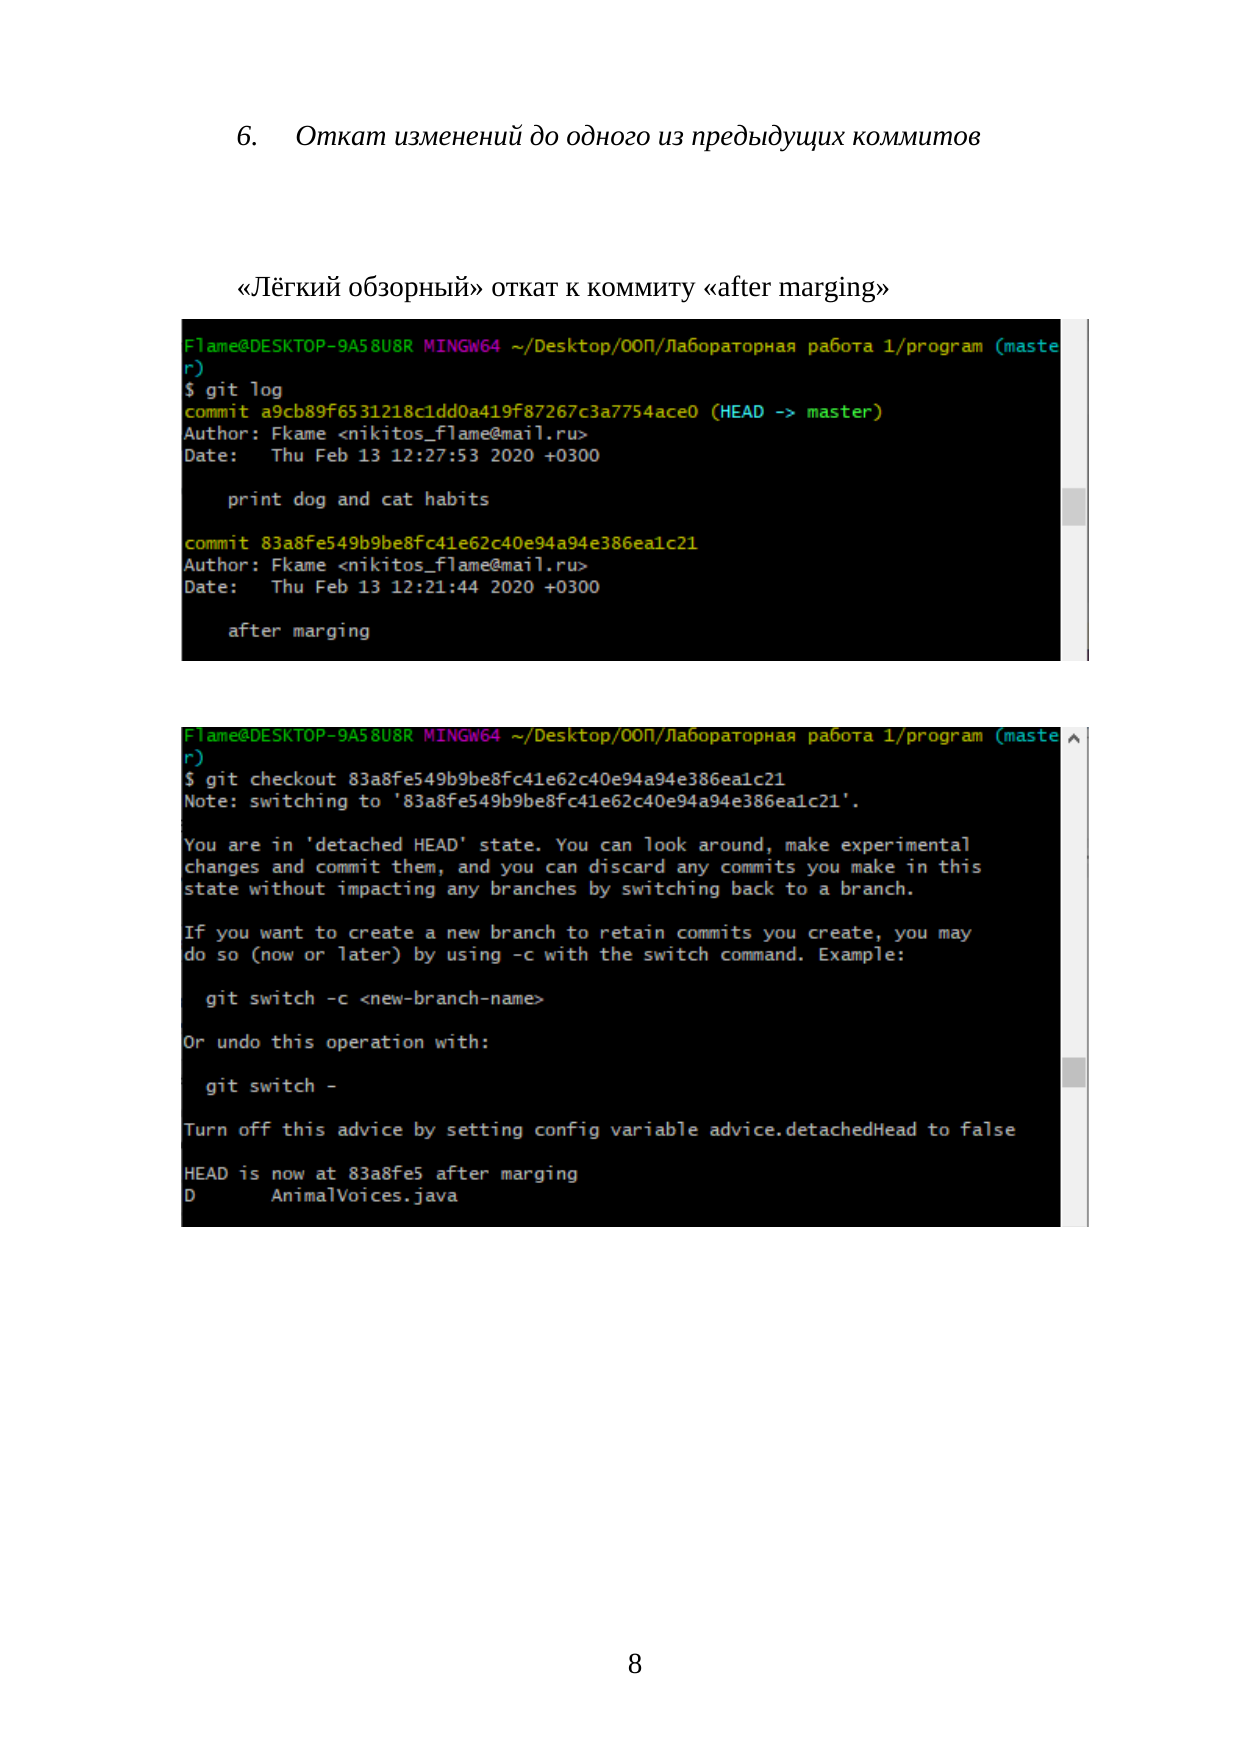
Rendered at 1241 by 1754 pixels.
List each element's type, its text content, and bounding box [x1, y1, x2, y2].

text «Лёгкий обзорный» откат к коммиту «after marging» [148, 269, 1122, 303]
picture [181, 319, 1089, 661]
picture [181, 727, 1089, 1227]
subtitle Откат изменений до одного из предыдущих коммитов [148, 118, 1122, 152]
